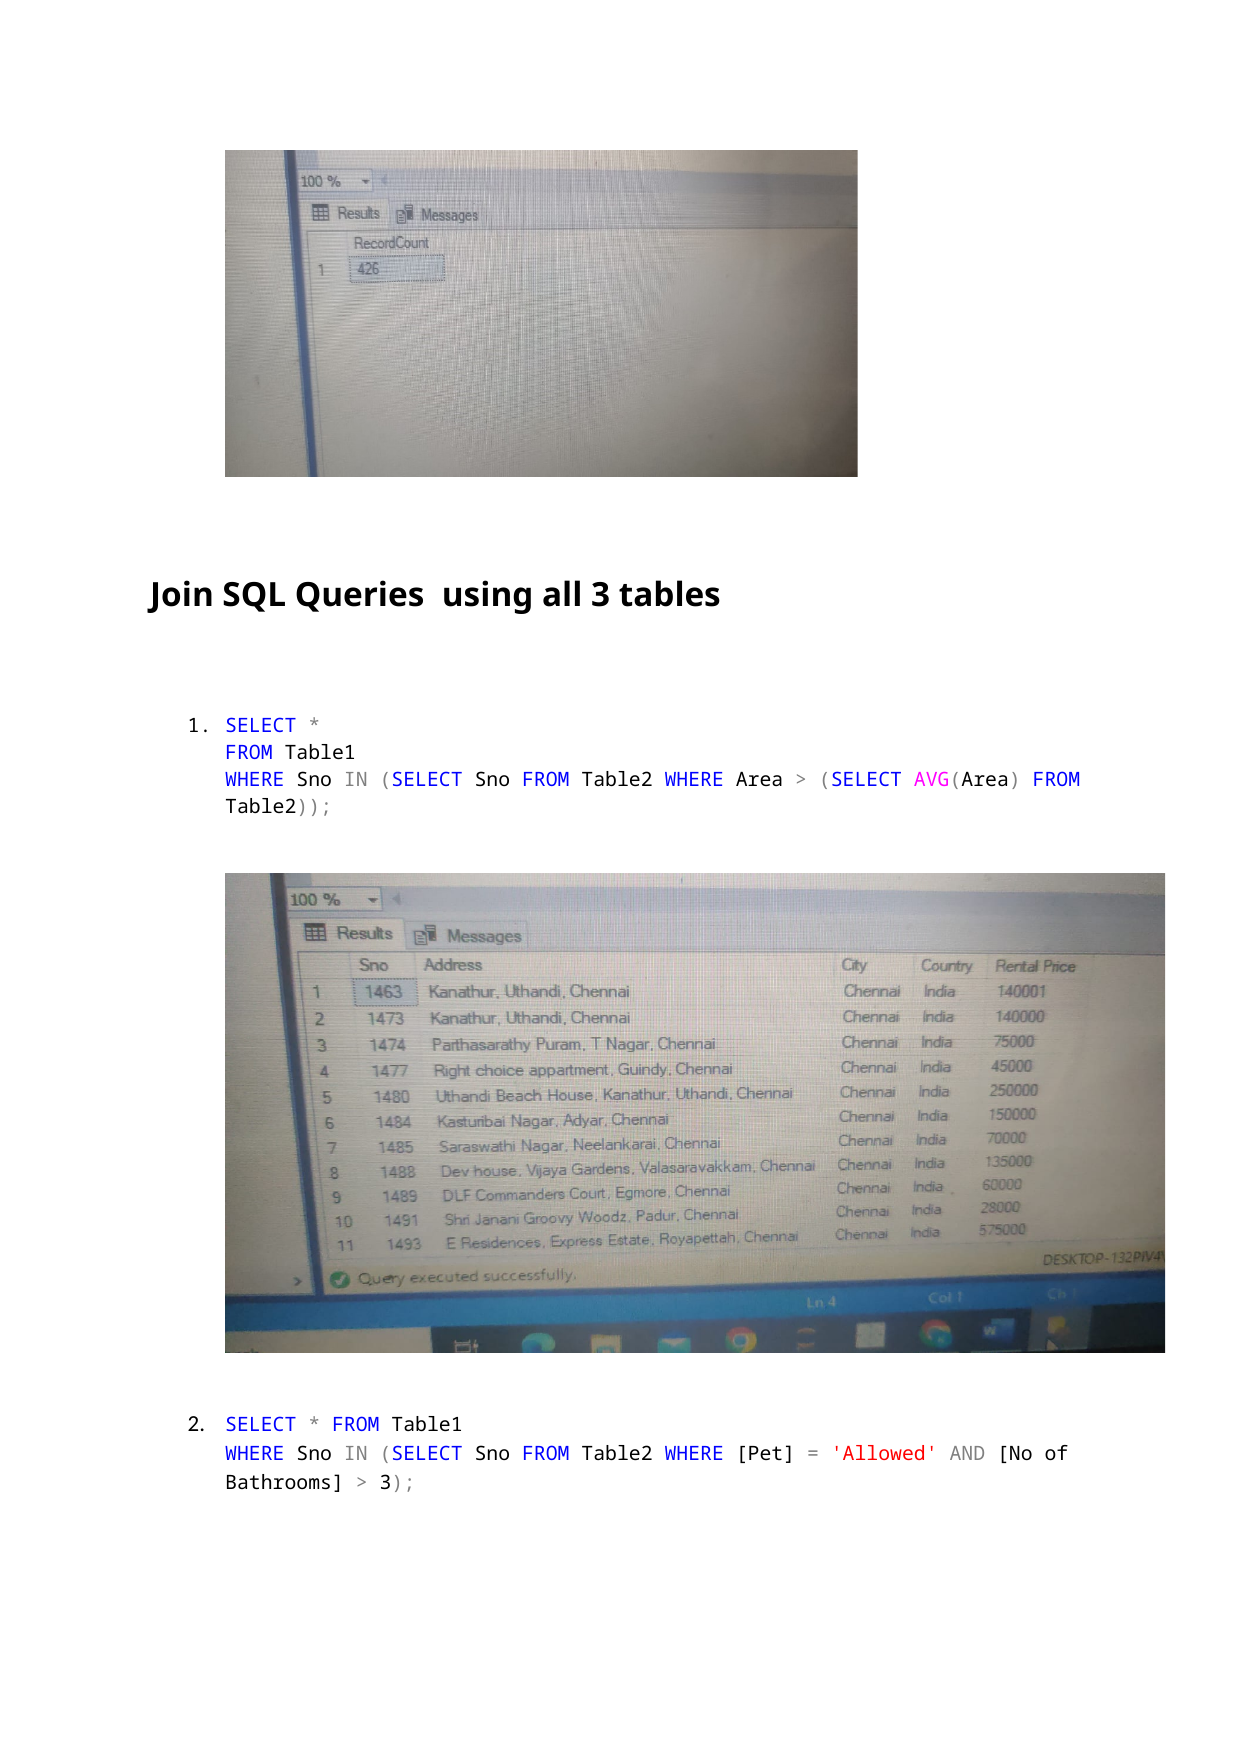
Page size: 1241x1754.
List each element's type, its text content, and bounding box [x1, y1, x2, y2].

text WHERE Sno IN (SELECT Sno FROM Table2 WHERE Area > (SELECT AVG(Area) FROM Table2)); [225, 765, 1090, 819]
text Join SQL Queries using all 3 tables [150, 570, 1090, 616]
list FROM Table1 [225, 738, 1090, 765]
picture [225, 873, 1166, 1353]
list SELECT * [187, 711, 1090, 738]
picture [225, 150, 858, 477]
list SELECT * FROM Table1 [187, 1409, 1090, 1437]
list WHERE Sno IN (SELECT Sno FROM Table2 WHERE [Pet] = 'Allowed' AND [No of Bathrooms] > 3); [225, 1439, 1090, 1495]
